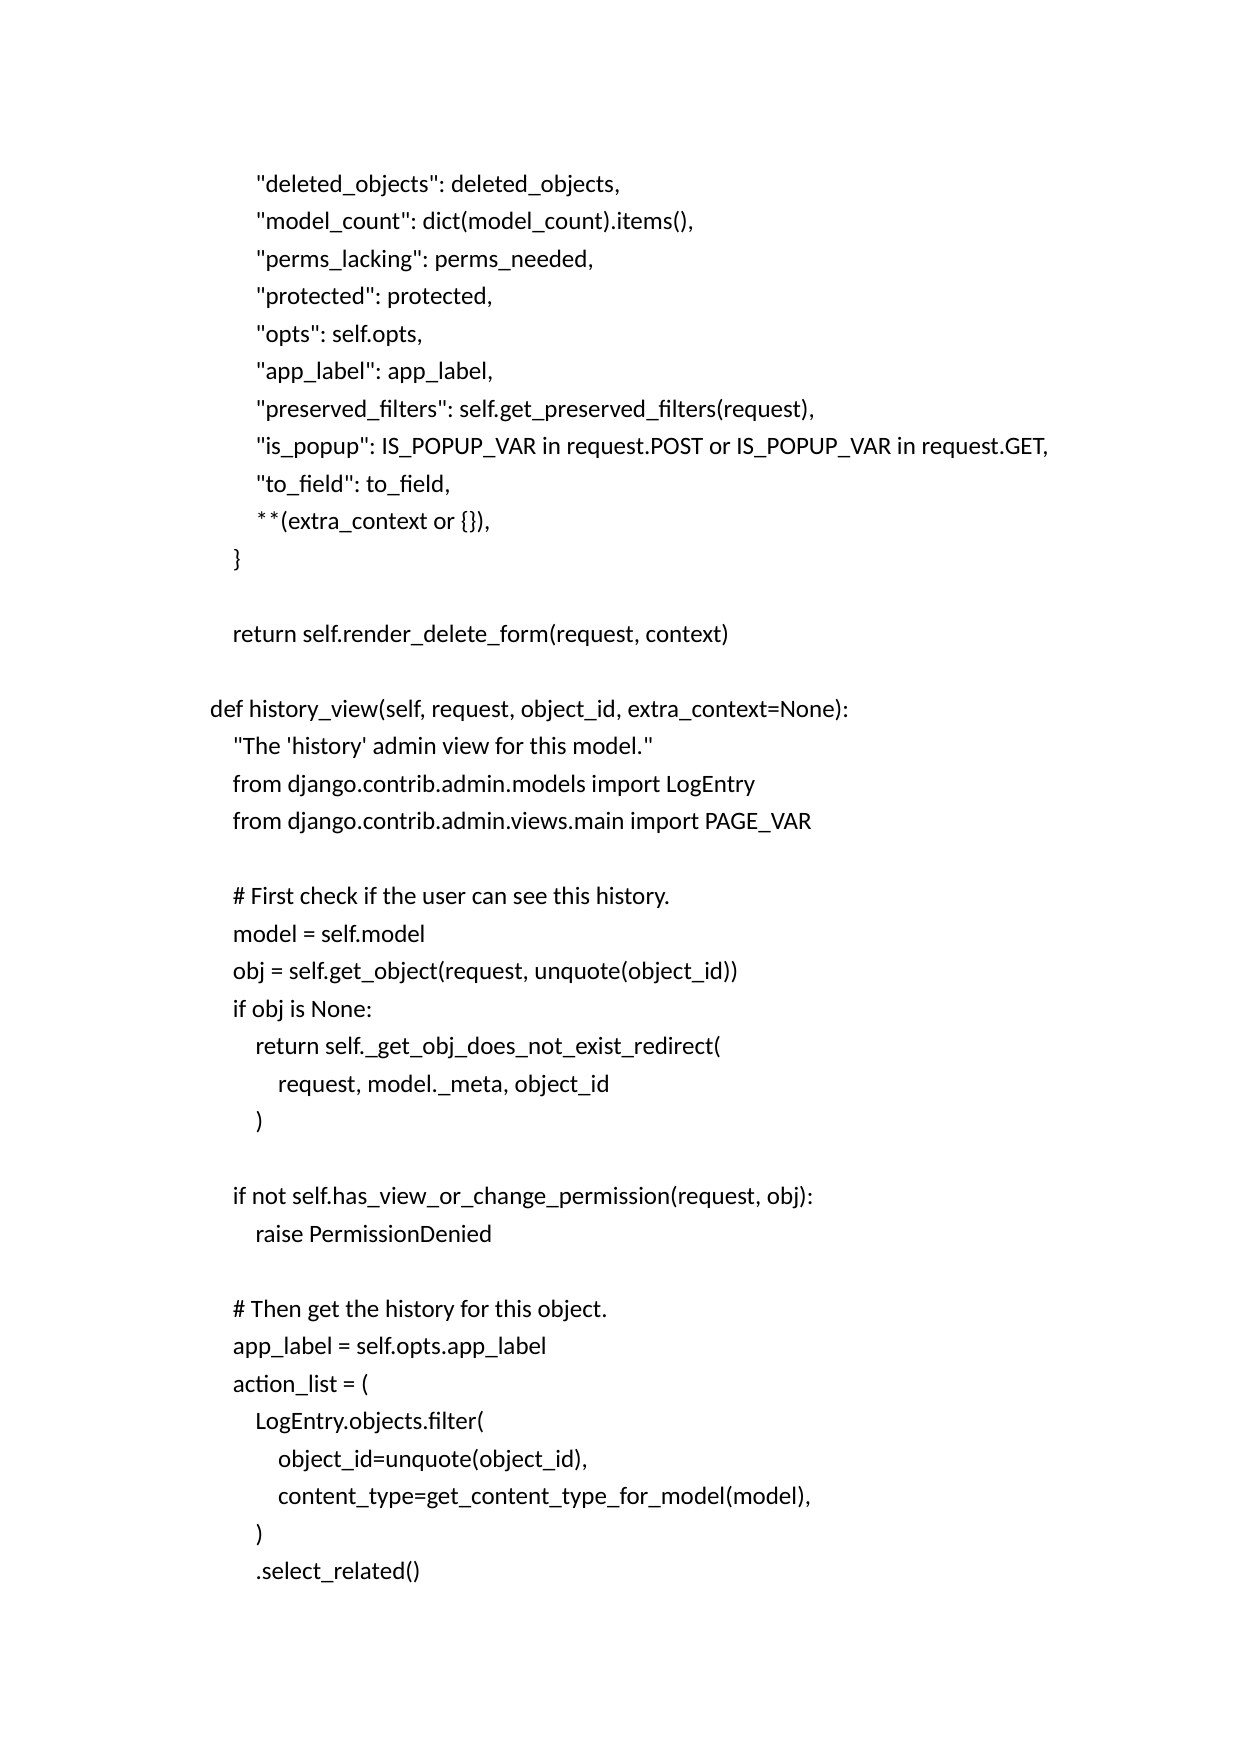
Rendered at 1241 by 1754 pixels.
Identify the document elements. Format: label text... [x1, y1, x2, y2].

text return self._get_obj_does_not_exist_redirect( [187, 1027, 1053, 1064]
text "deleted_objects": deleted_objects, [187, 164, 1053, 202]
text # Then get the history for this object. [187, 1289, 1053, 1327]
text app_label = self.opts.app_label [187, 1327, 1053, 1364]
text LogEntry.objects.filter( [187, 1402, 1053, 1439]
text "preserved_filters": self.get_preserved_filters(request), [187, 389, 1053, 427]
text from django.contrib.admin.views.main import PAGE_VAR [187, 802, 1053, 839]
text raise PermissionDenied [187, 1214, 1053, 1252]
text **(extra_context or {}), [187, 502, 1053, 539]
text "to_field": to_field, [187, 464, 1053, 502]
text obj = self.get_object(request, unquote(object_id)) [187, 952, 1053, 989]
text "app_label": app_label, [187, 352, 1053, 389]
text "is_popup": IS_POPUP_VAR in request.POST or IS_POPUP_VAR in request.GET, [187, 427, 1053, 464]
text ) [187, 1514, 1053, 1552]
text "opts": self.opts, [187, 314, 1053, 352]
text object_id=unquote(object_id), [187, 1439, 1053, 1477]
text "model_count": dict(model_count).items(), [187, 202, 1053, 239]
text } [187, 539, 1053, 577]
text return self.render_delete_form(request, context) [187, 614, 1053, 652]
text "protected": protected, [187, 277, 1053, 314]
text from django.contrib.admin.models import LogEntry [187, 764, 1053, 802]
text .select_related() [187, 1552, 1053, 1589]
text "perms_lacking": perms_needed, [187, 239, 1053, 277]
text if not self.has_view_or_change_permission(request, obj): [187, 1177, 1053, 1214]
text "The 'history' admin view for this model." [187, 727, 1053, 764]
text model = self.model [187, 914, 1053, 952]
text if obj is None: [187, 989, 1053, 1027]
text ) [187, 1102, 1053, 1139]
text request, model._meta, object_id [187, 1064, 1053, 1102]
text # First check if the user can see this history. [187, 877, 1053, 914]
text content_type=get_content_type_for_model(model), [187, 1477, 1053, 1514]
text def history_view(self, request, object_id, extra_context=None): [187, 689, 1053, 727]
text action_list = ( [187, 1364, 1053, 1402]
